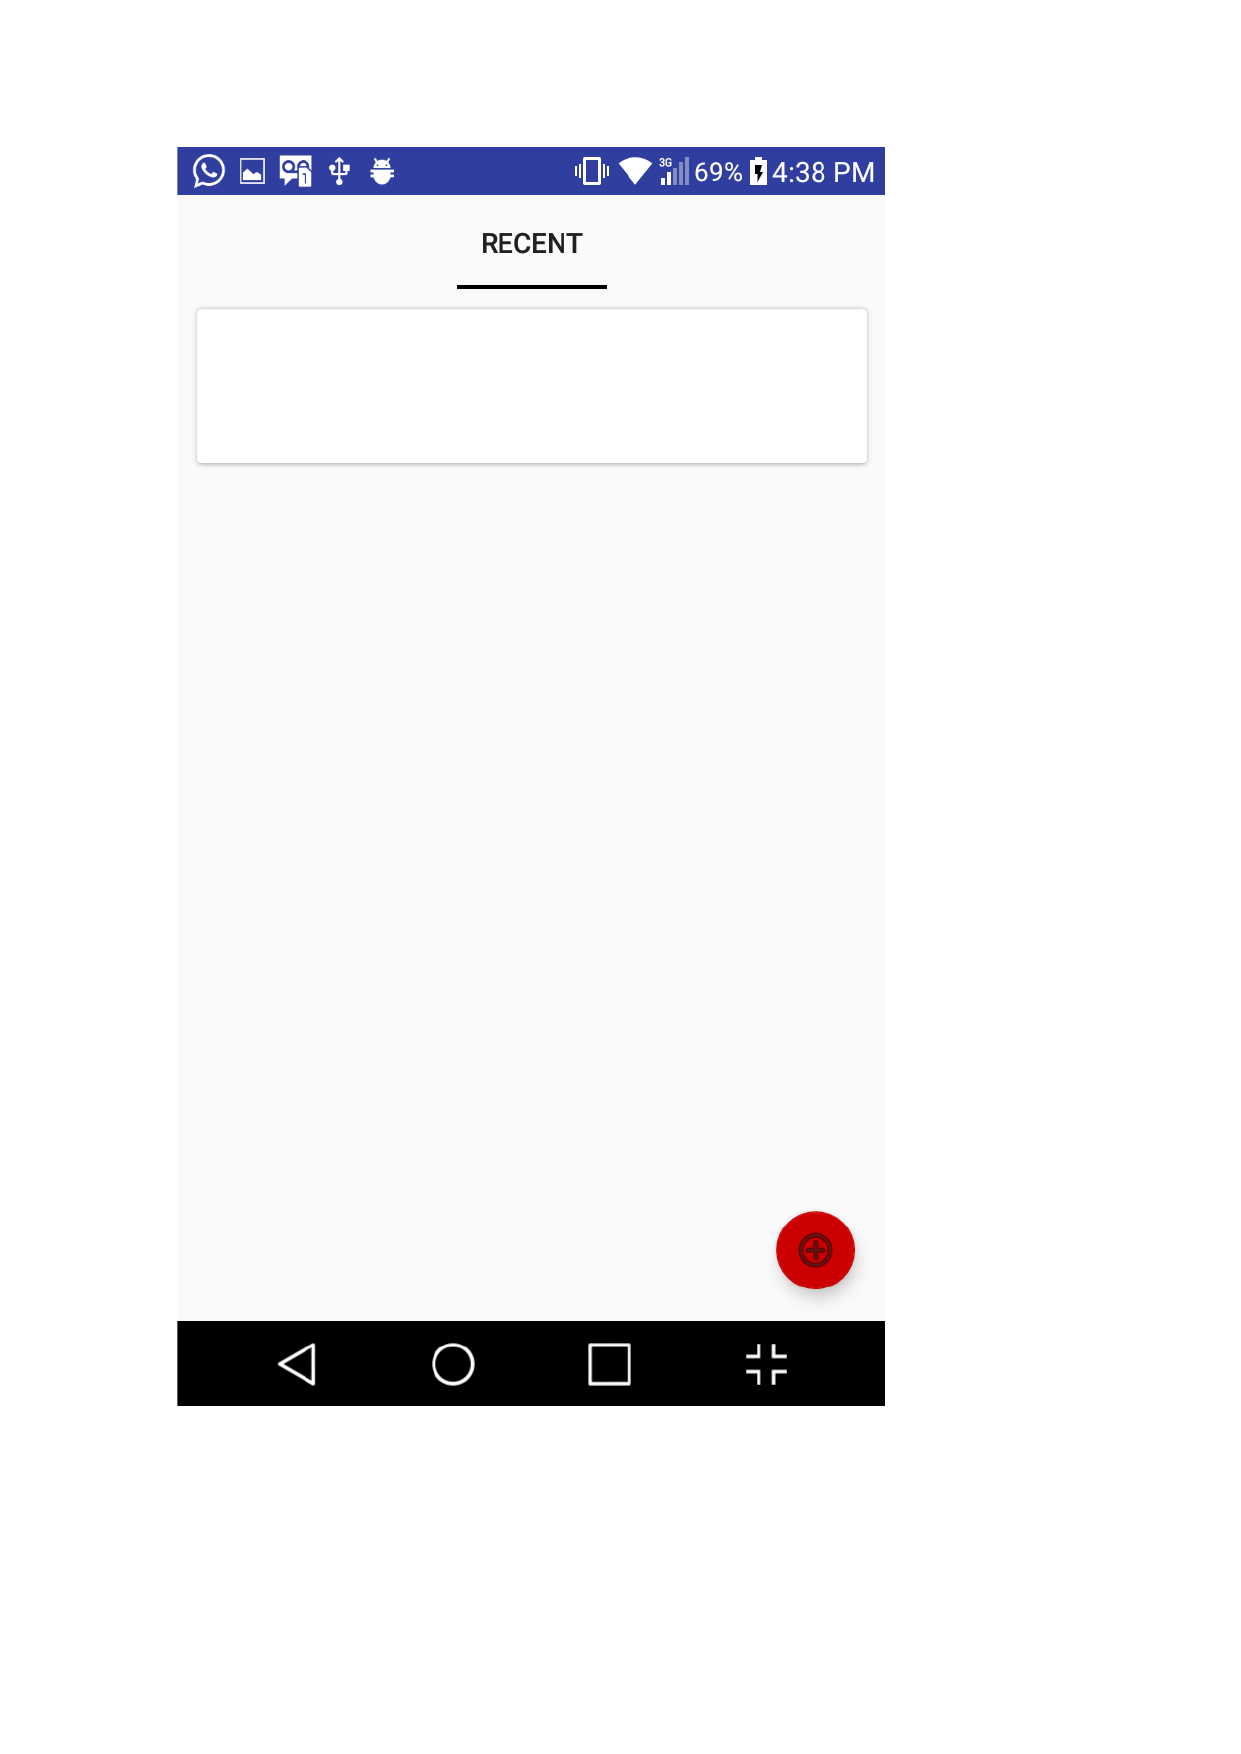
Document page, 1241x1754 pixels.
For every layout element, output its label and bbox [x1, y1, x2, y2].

picture [177, 147, 885, 1406]
